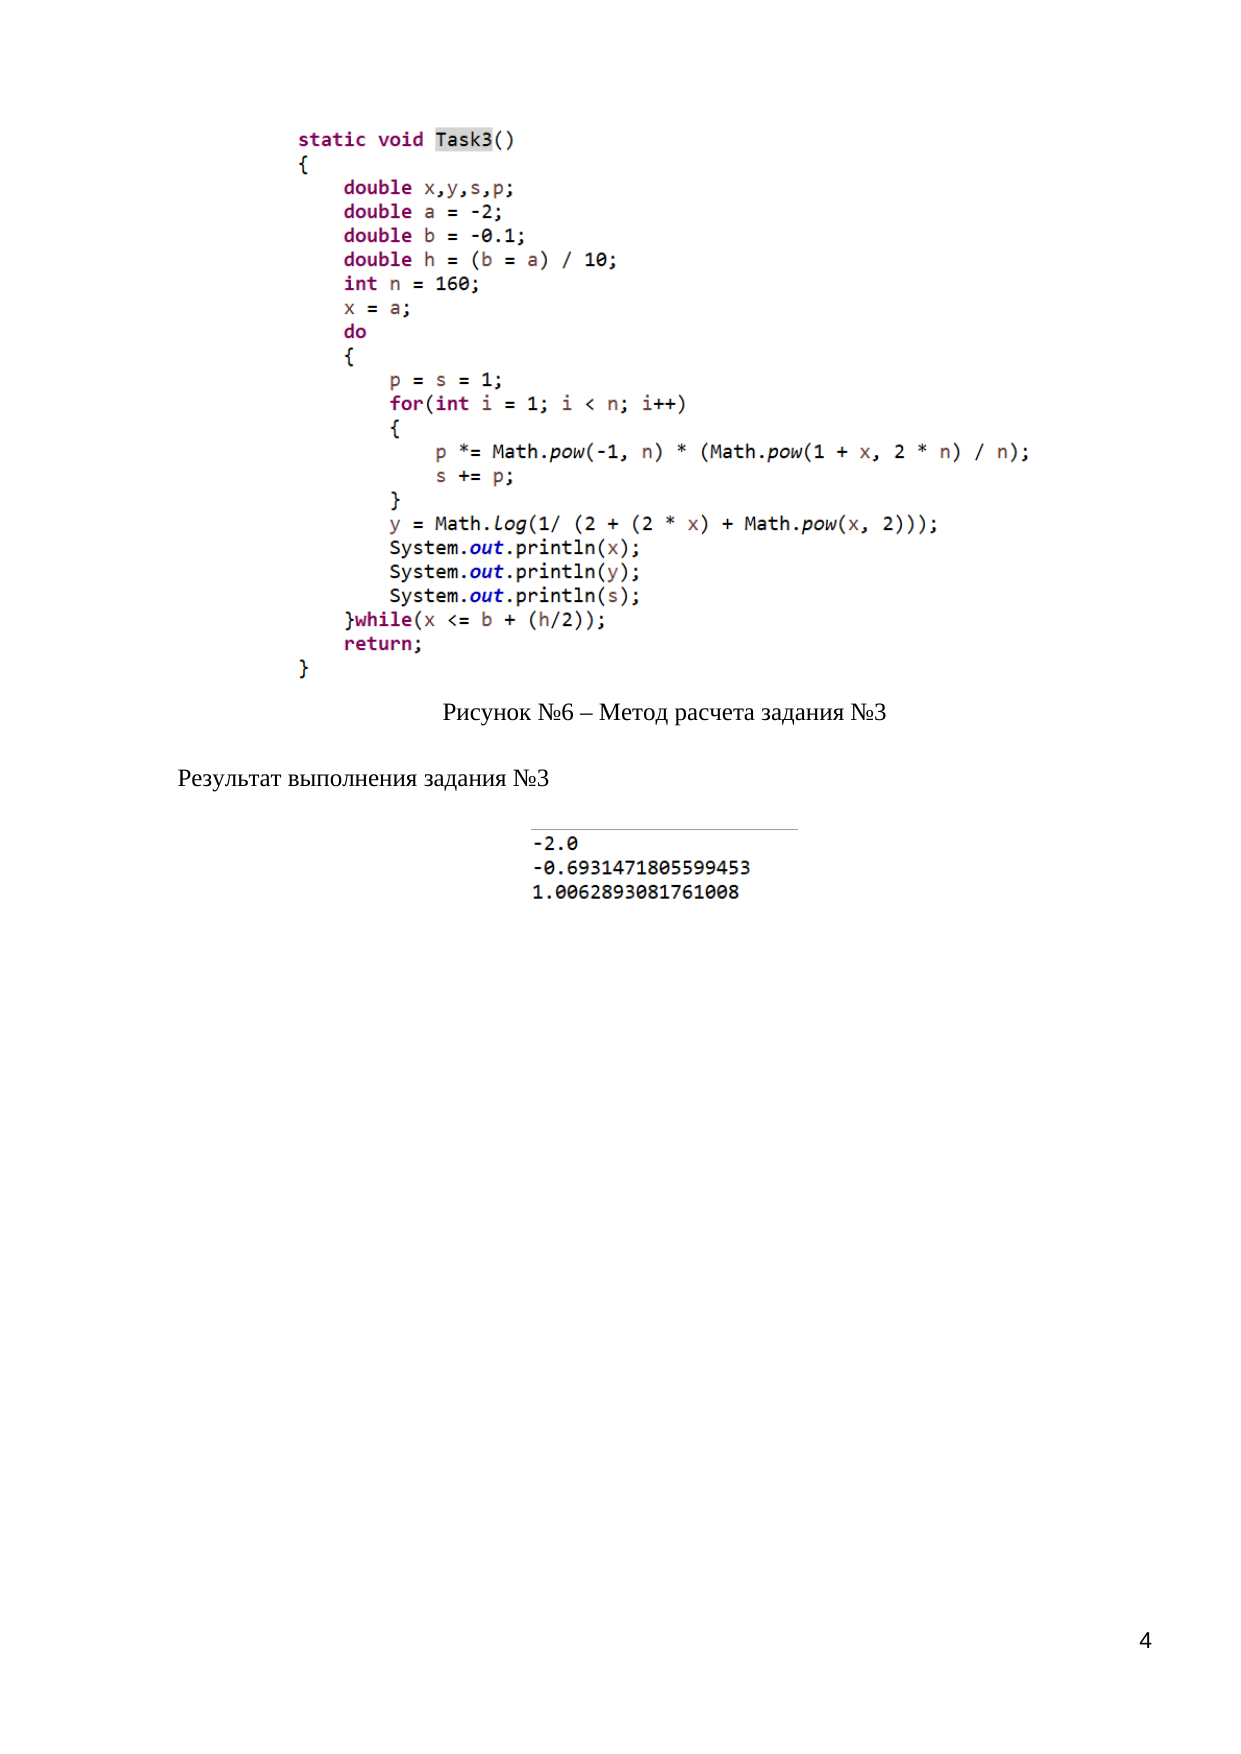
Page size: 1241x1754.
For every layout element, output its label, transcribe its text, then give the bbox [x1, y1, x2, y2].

text Рисунок №6 – Метод расчета задания №3 [177, 697, 1152, 726]
picture [531, 829, 798, 923]
picture [277, 118, 1052, 694]
text Результат выполнения задания №3 [177, 763, 1152, 792]
